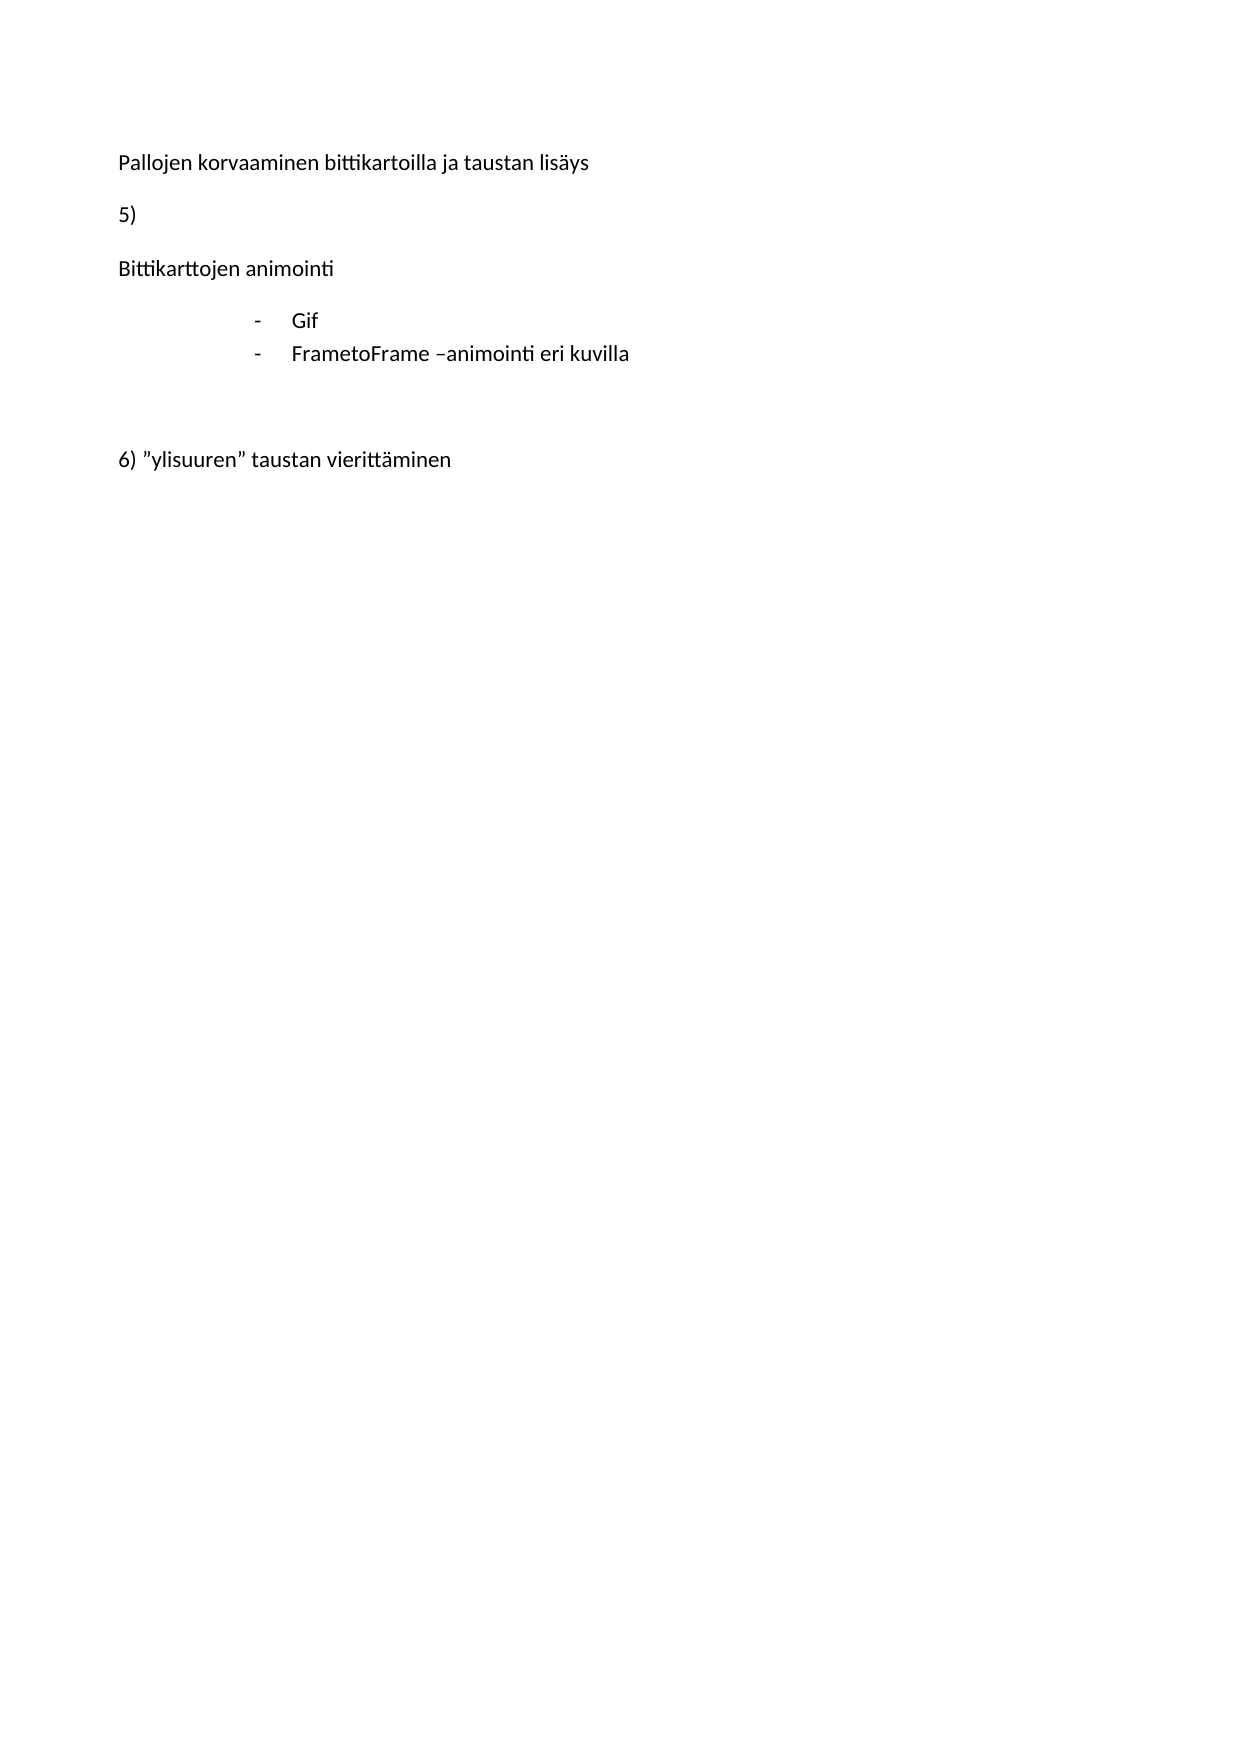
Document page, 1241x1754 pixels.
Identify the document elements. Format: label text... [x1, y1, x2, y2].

text 5) [118, 201, 1122, 229]
text Pallojen korvaaminen bittikartoilla ja taustan lisäys [118, 148, 1122, 176]
list FrametoFrame –animointi eri kuvilla [254, 339, 1122, 367]
text 6) ”ylisuuren” taustan vierittäminen [118, 445, 1122, 473]
list Gif [254, 307, 1122, 335]
text Bittikarttojen animointi [118, 254, 1122, 282]
